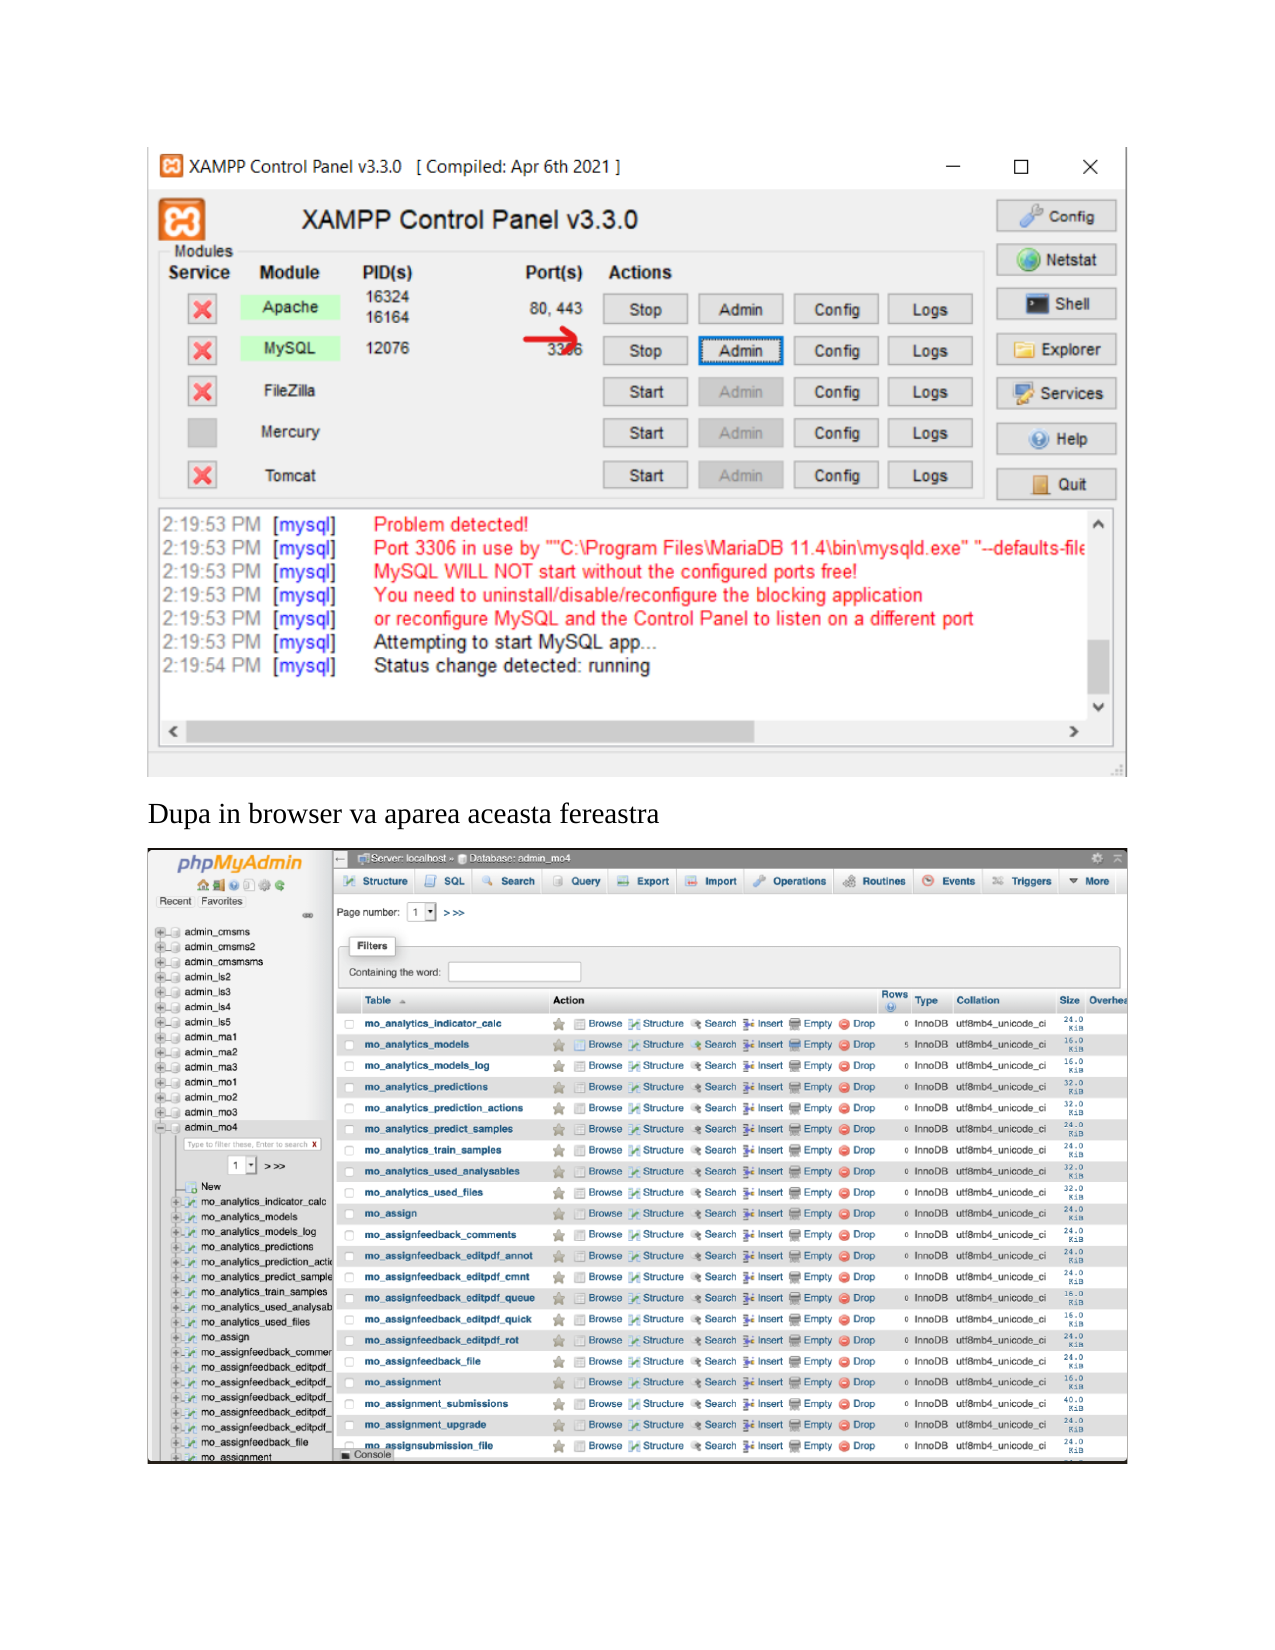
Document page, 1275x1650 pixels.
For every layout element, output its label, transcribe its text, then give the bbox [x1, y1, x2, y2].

picture [147, 147, 1128, 777]
picture [147, 848, 1128, 1464]
text Dupa in browser va aparea aceasta fereastra [148, 796, 1127, 829]
